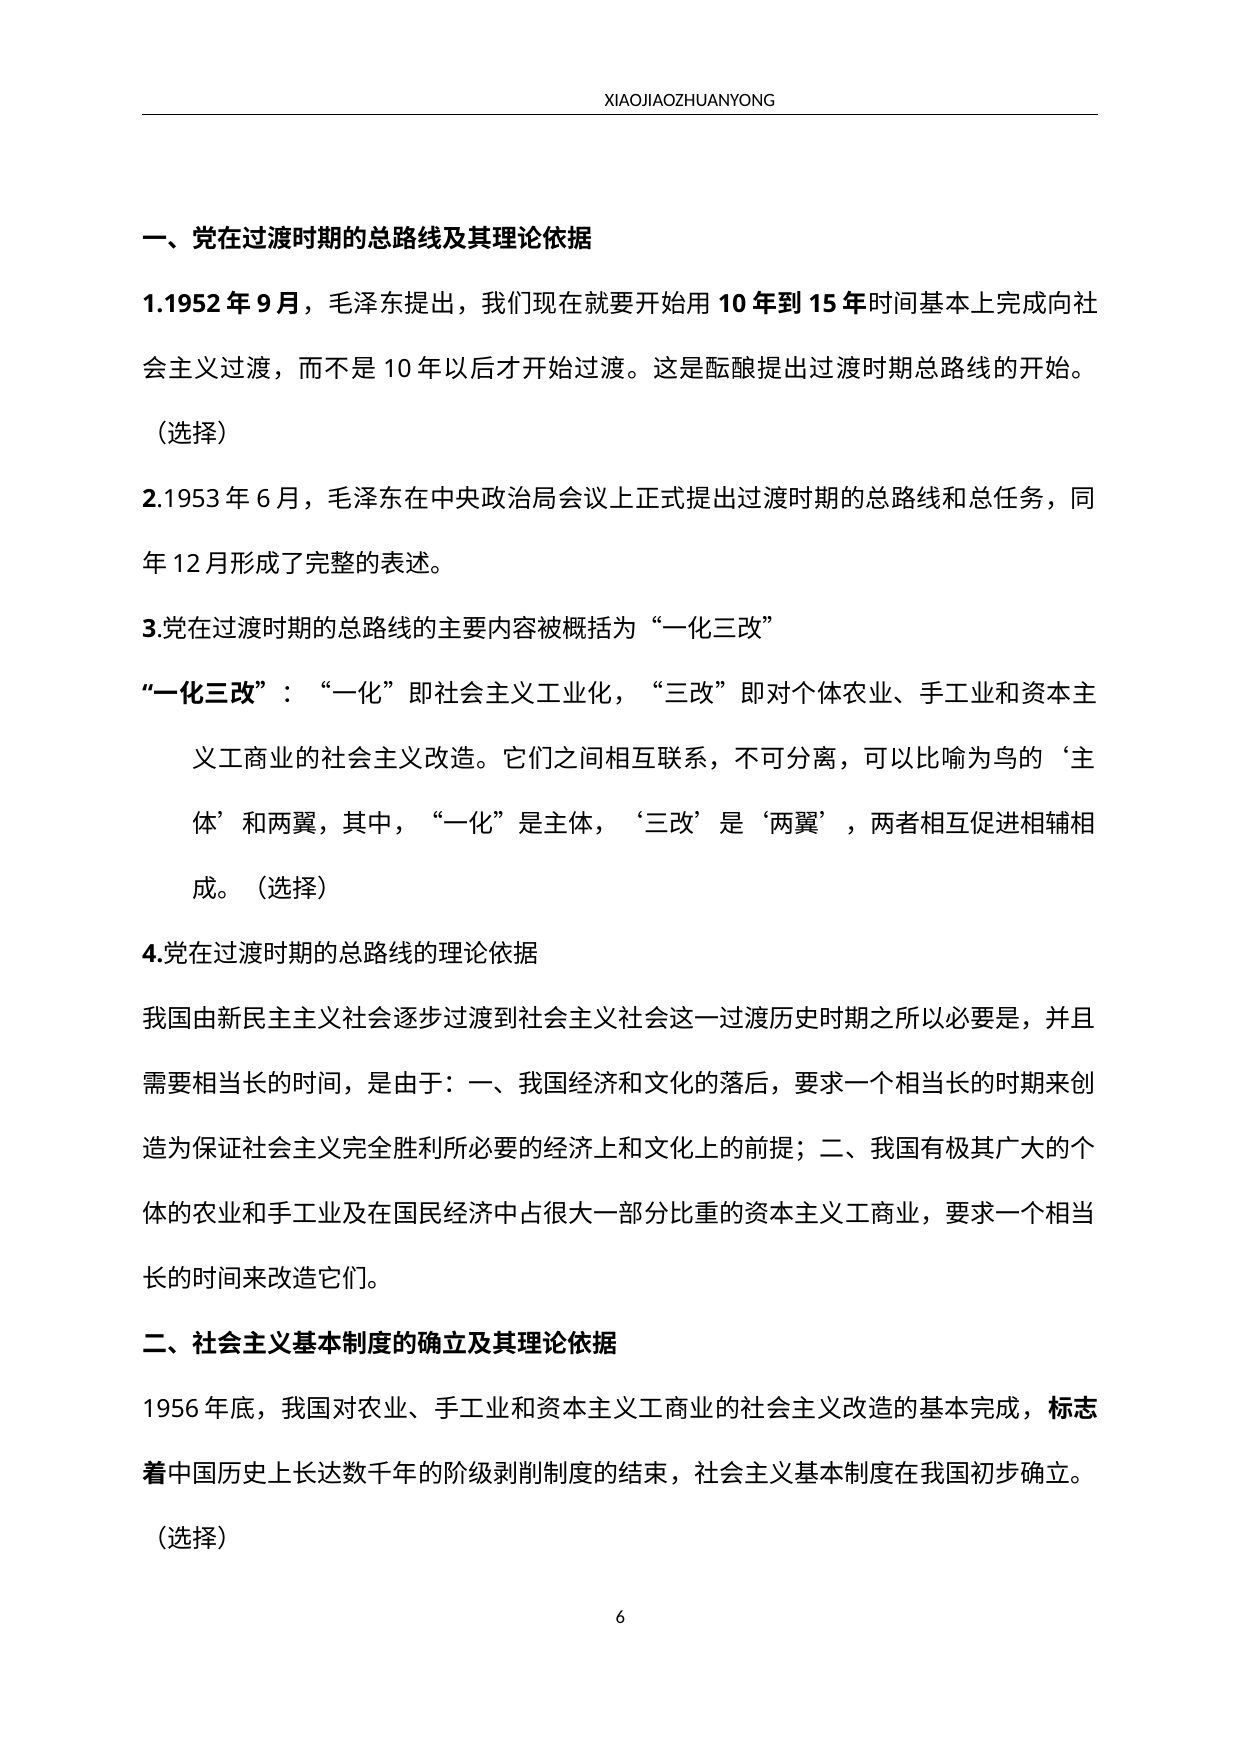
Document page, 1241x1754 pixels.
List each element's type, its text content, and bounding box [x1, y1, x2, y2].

text 我国由新民主主义社会逐步过渡到社会主义社会这一过渡历史时期之所以必要是，并且需要相当长的时间，是由于：一、我国经济和文化的落后，要求一个相当长的时期来创造为保证社会主义完全胜利所必要的经济上和文化上的前提；二、我国有极其广大的个体的农业和手工业及在国民经济中占很大一部分比重的资本主义工商业，要求一个相当长的时间来改造它们。 [142, 984, 1098, 1309]
text 1956年底，我国对农业、手工业和资本主义工商业的社会主义改造的基本完成，标志着中国历史上长达数千年的阶级剥削制度的结束，社会主义基本制度在我国初步确立。（选择） [142, 1374, 1098, 1569]
text 一、党在过渡时期的总路线及其理论依据 [142, 204, 1098, 269]
text 3.党在过渡时期的总路线的主要内容被概括为“一化三改” [142, 594, 1098, 659]
text 4.党在过渡时期的总路线的理论依据 [142, 919, 1098, 984]
text 1.1952年9月，毛泽东提出，我们现在就要开始用10年到15年时间基本上完成向社会主义过渡，而不是10年以后才开始过渡。这是酝酿提出过渡时期总路线的开始。（选择） [142, 269, 1098, 464]
text 2.1953年6月，毛泽东在中央政治局会议上正式提出过渡时期的总路线和总任务，同年12月形成了完整的表述。 [142, 464, 1098, 594]
text “一化三改”：“一化”即社会主义工业化，“三改”即对个体农业、手工业和资本主义工商业的社会主义改造。它们之间相互联系，不可分离，可以比喻为鸟的‘主体’和两翼，其中，“一化”是主体，‘三改’是‘两翼’，两者相互促进相辅相成。（选择） [142, 659, 1098, 919]
text 二、社会主义基本制度的确立及其理论依据 [142, 1309, 1098, 1374]
